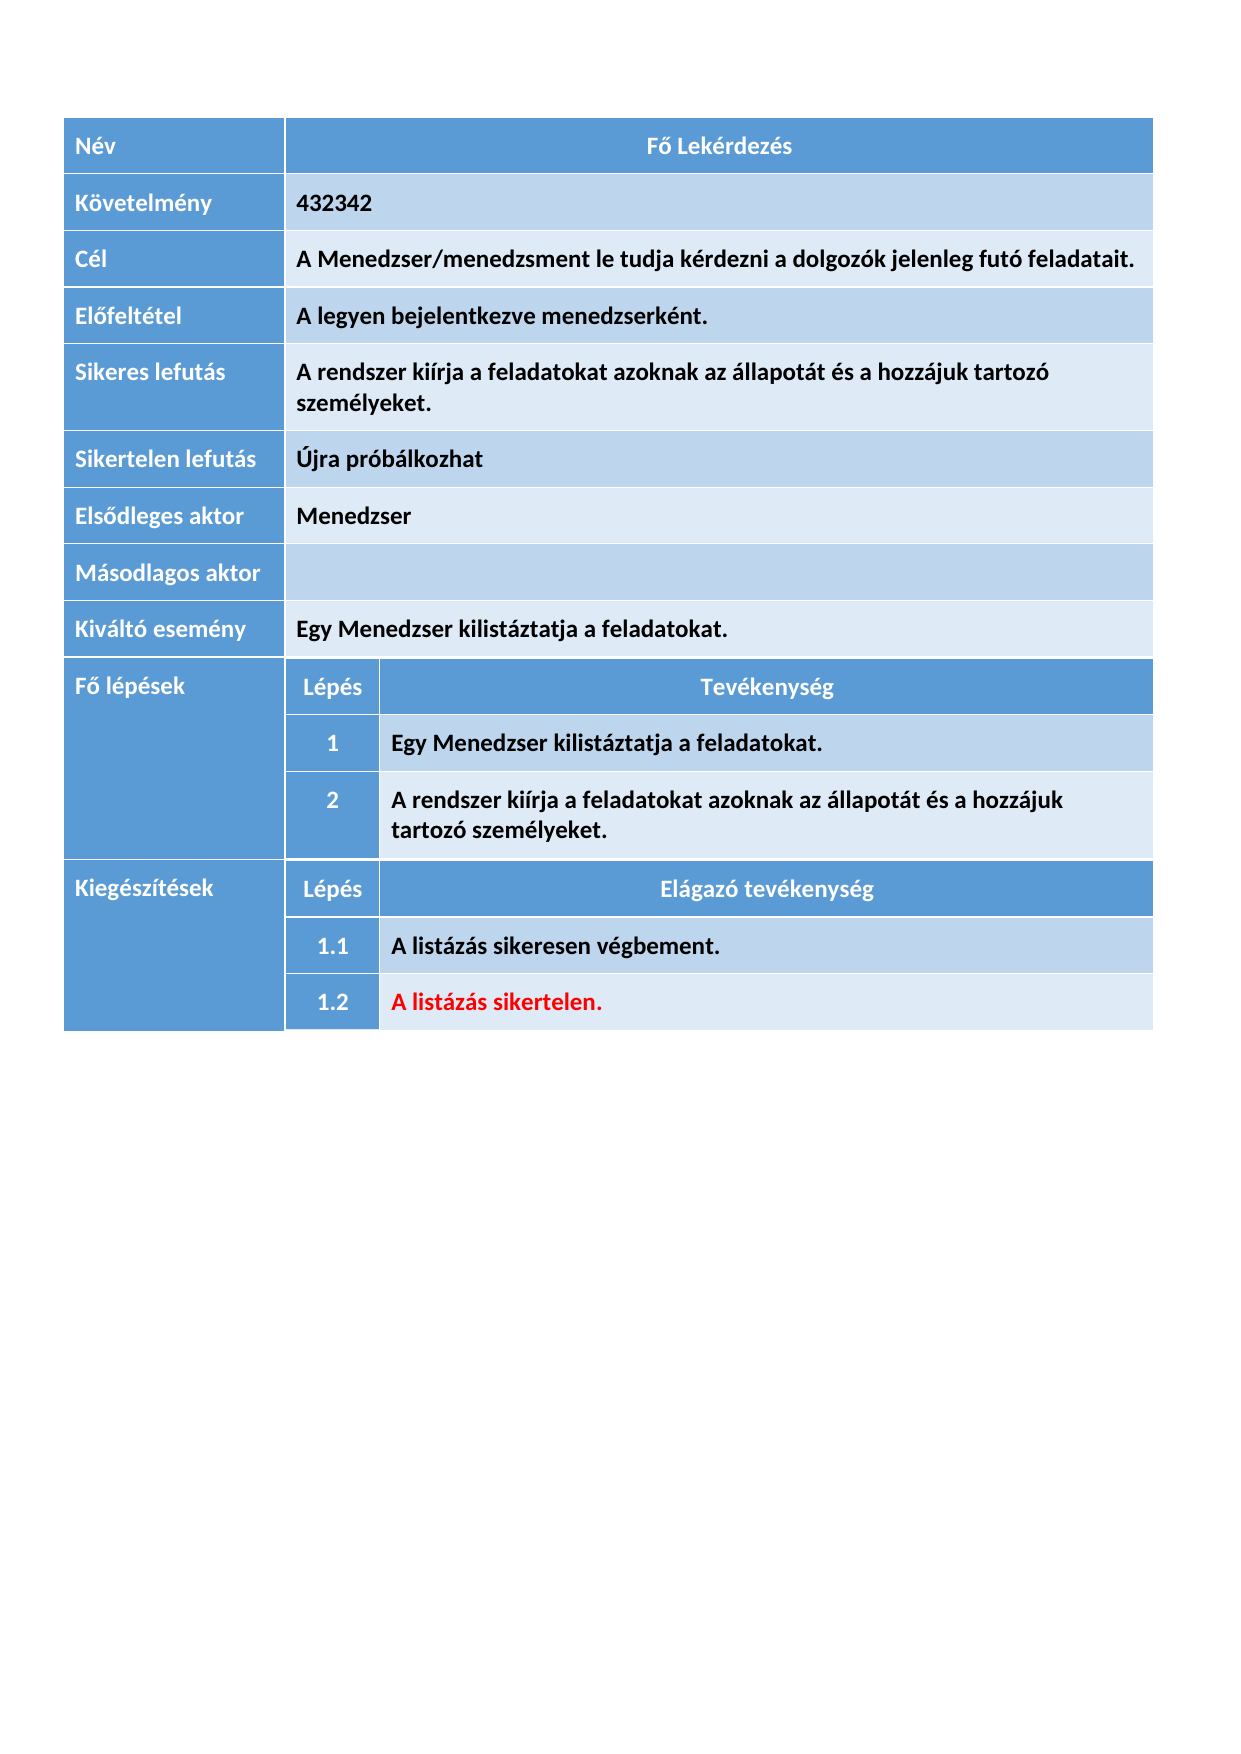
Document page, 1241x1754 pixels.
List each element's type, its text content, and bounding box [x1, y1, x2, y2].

table_cell 432342 [286, 174, 1153, 230]
table_cell Kiegészítések [64, 860, 284, 1031]
table_cell Követelmény [64, 174, 284, 230]
table_cell A Menedzser/menedzsment le tudja kérdezni a dolgozók jelenleg futó feladatait. [286, 231, 1153, 286]
table_cell Újra próbálkozhat [286, 431, 1153, 487]
table_cell [286, 544, 1153, 600]
table_cell Másodlagos aktor [64, 544, 284, 600]
table_cell Cél [64, 231, 284, 286]
table_cell Elsődleges aktor [64, 488, 284, 543]
table_cell Kiváltó esemény [64, 601, 284, 656]
table_header Név [64, 118, 284, 173]
table_cell A legyen bejelentkezve menedzserként. [286, 288, 1153, 343]
table_cell Sikeres lefutás [64, 344, 284, 430]
table_cell Fő lépések [64, 658, 284, 859]
table_cell Egy Menedzser kilistáztatja a feladatokat. [286, 601, 1153, 656]
table_cell Menedzser [286, 488, 1153, 543]
table_cell Sikertelen lefutás [64, 431, 284, 487]
table_cell Előfeltétel [64, 288, 284, 343]
table_cell A rendszer kiírja a feladatokat azoknak az állapotát és a hozzájuk tartozó személyeket. [286, 344, 1153, 430]
table_header Fő Lekérdezés [286, 118, 1153, 173]
